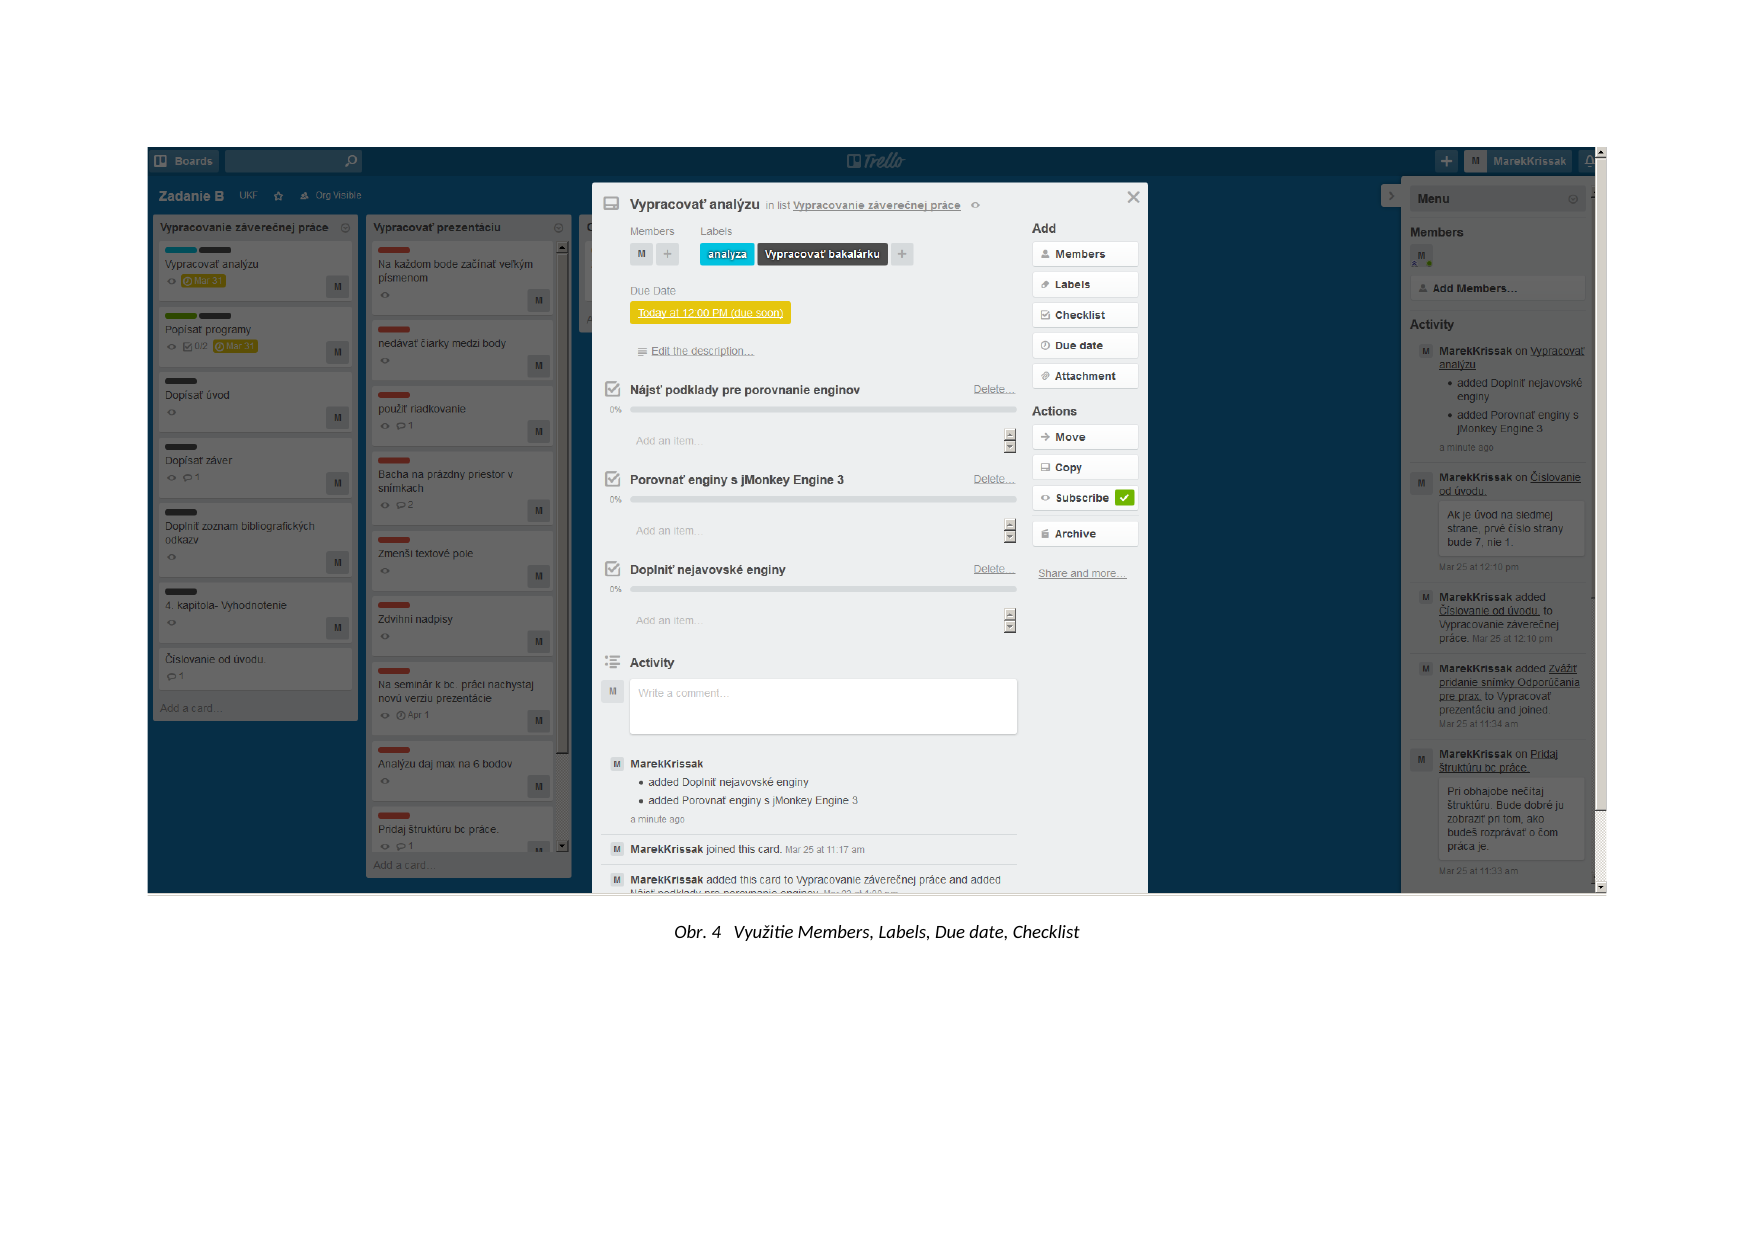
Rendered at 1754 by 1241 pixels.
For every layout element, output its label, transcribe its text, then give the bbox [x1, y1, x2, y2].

picture [147, 147, 1607, 896]
text Obr. 4 Využitie Members, Labels, Due date, Checklist [148, 921, 1606, 943]
